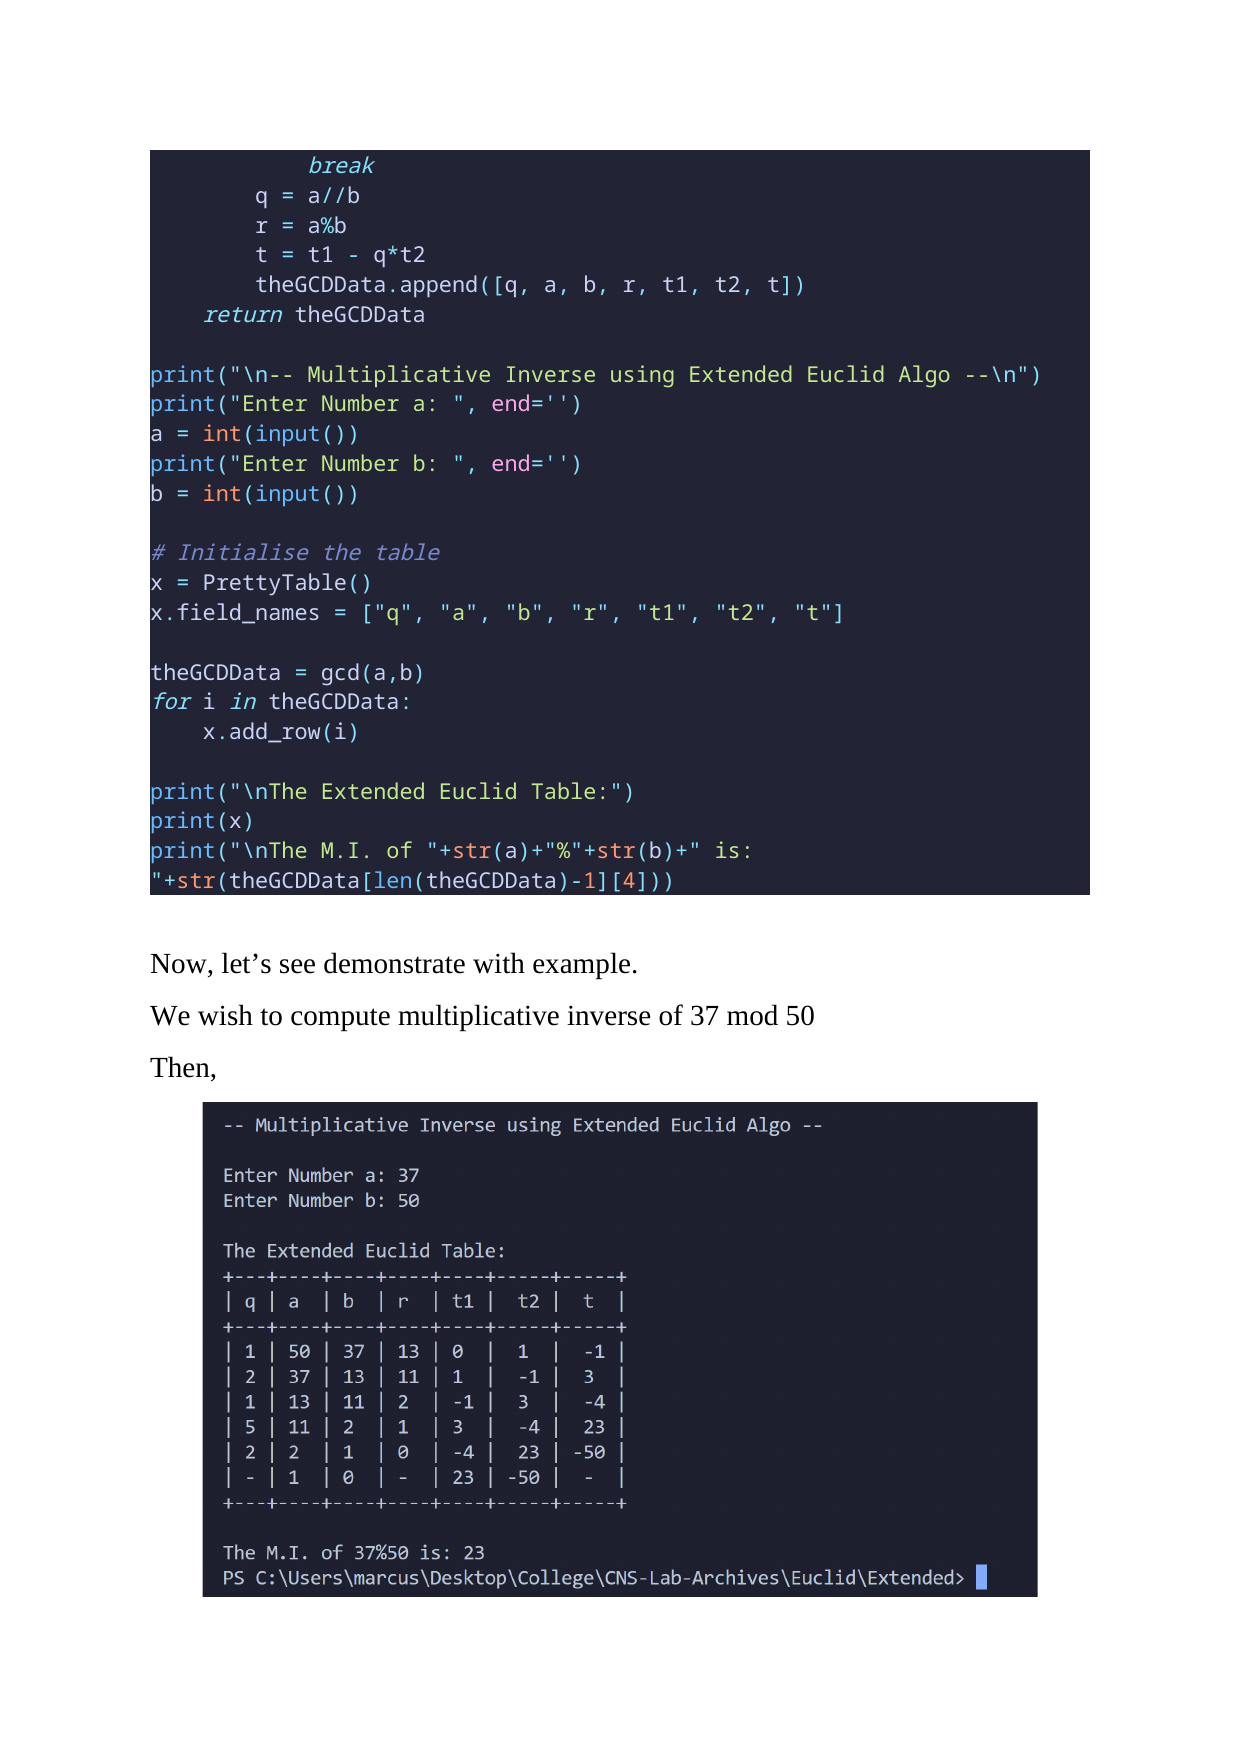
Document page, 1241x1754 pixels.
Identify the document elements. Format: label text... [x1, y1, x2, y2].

text print(x) [150, 805, 1090, 835]
text # Initialise the table [150, 537, 1090, 567]
text print("Enter Number a: ", end='') [150, 388, 1090, 418]
text print("\nThe Extended Euclid Table:") [150, 776, 1090, 805]
text x.add_row(i) [150, 716, 1090, 746]
text return theGCDData [150, 299, 1090, 329]
text print("\nThe M.I. of "+str(a)+"%"+str(b)+" is: "+str(theGCDData[len(theGCDData)-1][4])) [150, 835, 1090, 895]
text a = int(input()) [150, 418, 1090, 448]
text r = a%b [150, 209, 1090, 239]
text x.field_names = ["q", "a", "b", "r", "t1", "t2", "t"] [150, 597, 1090, 627]
text x = PrettyTable() [150, 567, 1090, 597]
text print("Enter Number b: ", end='') [150, 448, 1090, 478]
text Now, let’s see demonstrate with example. [150, 947, 1090, 980]
text t = t1 - q*t2 [150, 239, 1090, 269]
text break [150, 150, 1090, 180]
text b = int(input()) [150, 478, 1090, 507]
text print("\n-- Multiplicative Inverse using Extended Euclid Algo --\n") [150, 358, 1090, 388]
text q = a//b [150, 180, 1090, 209]
text Then, [150, 1050, 1090, 1084]
picture [202, 1102, 1038, 1597]
text for i in theGCDData: [150, 686, 1090, 716]
text We wish to compute multiplicative inverse of 37 mod 50 [150, 998, 1090, 1032]
text theGCDData = gcd(a,b) [150, 656, 1090, 686]
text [150, 269, 1090, 299]
